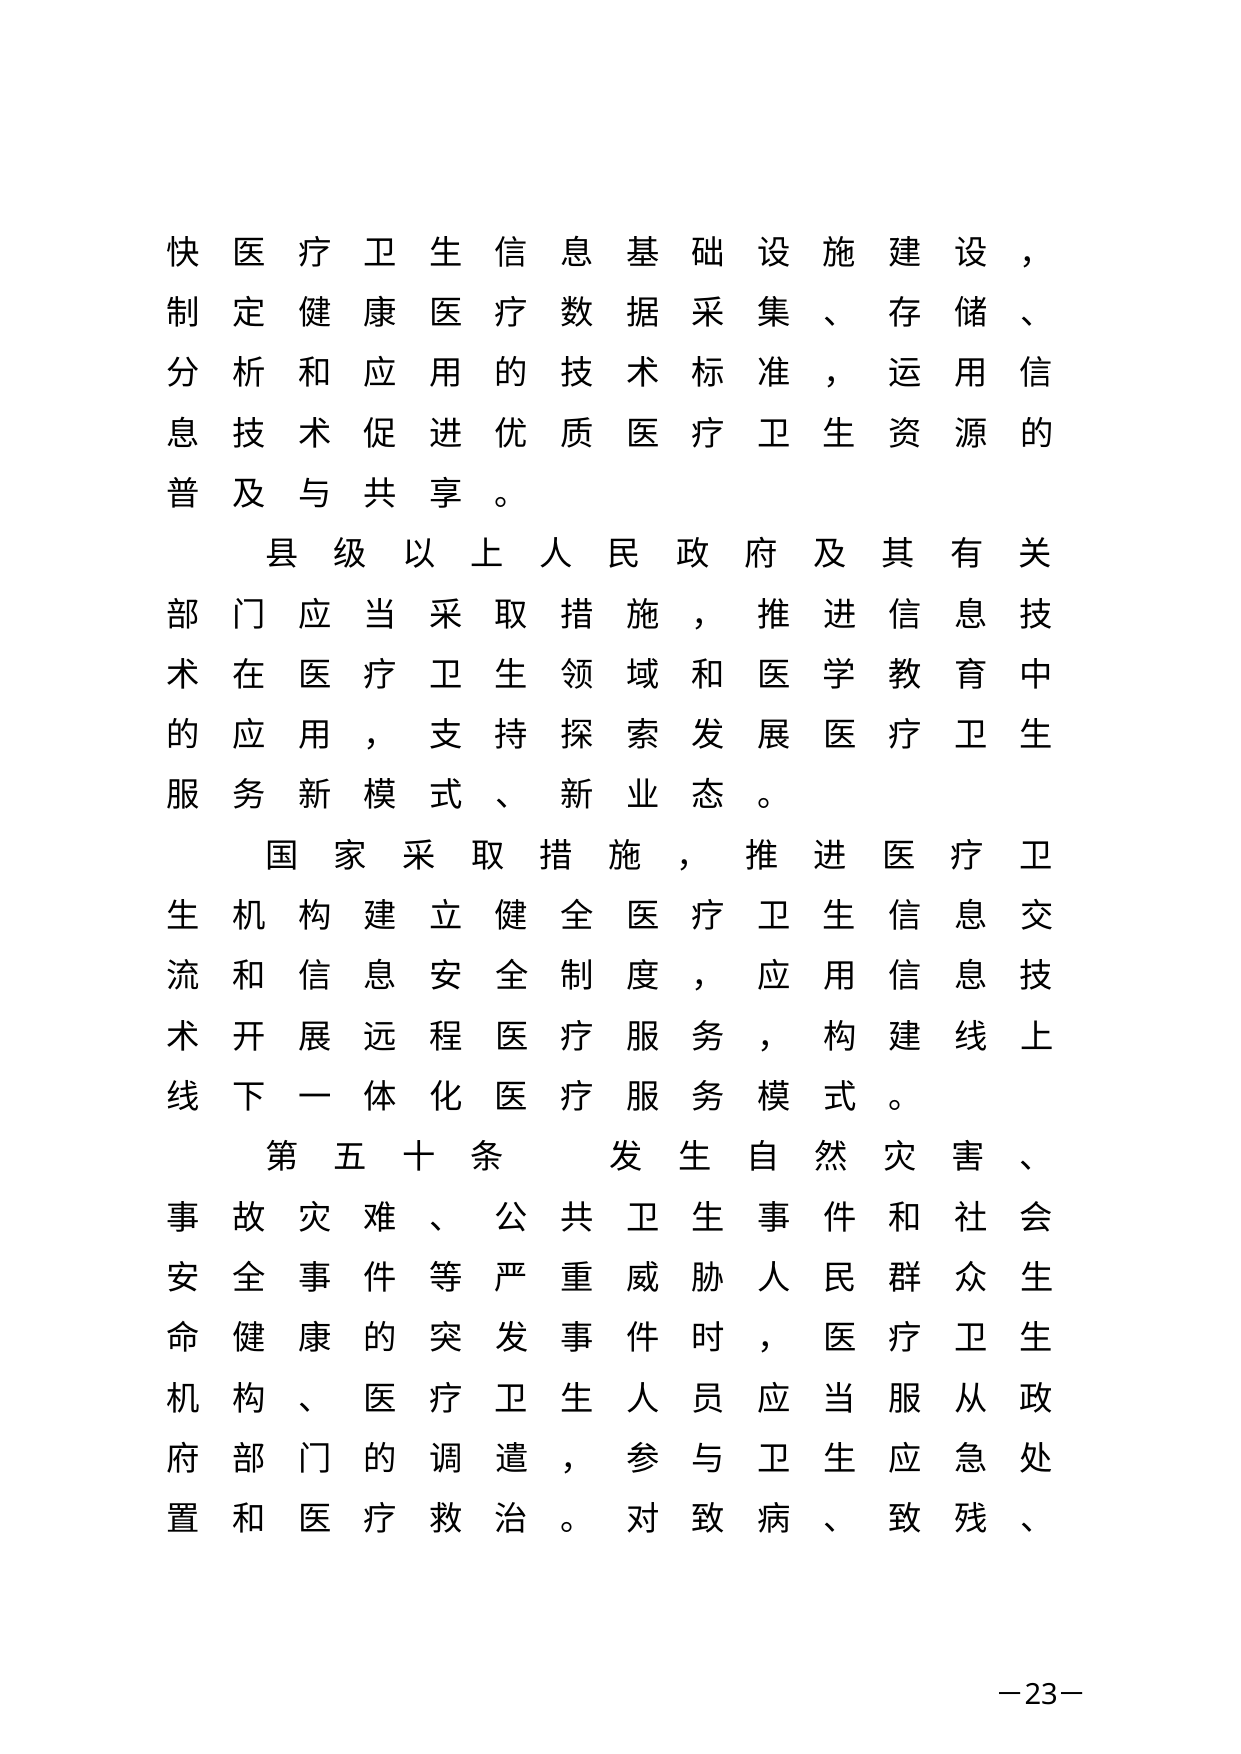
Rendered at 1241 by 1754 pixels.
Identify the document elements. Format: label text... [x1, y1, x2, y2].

text 国家采取措施，推进医疗卫生机构建立健全医疗卫生信息交流和信息安全制度，应用信息技术开展远程医疗服务，构建线上线下一体化医疗服务模式。 [167, 822, 1085, 1124]
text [167, 1124, 1085, 1546]
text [167, 219, 1085, 521]
text 县级以上人民政府及其有关部门应当采取措施，推进信息技术在医疗卫生领域和医学教育中的应用，支持探索发展医疗卫生服务新模式、新业态。 [167, 521, 1085, 822]
